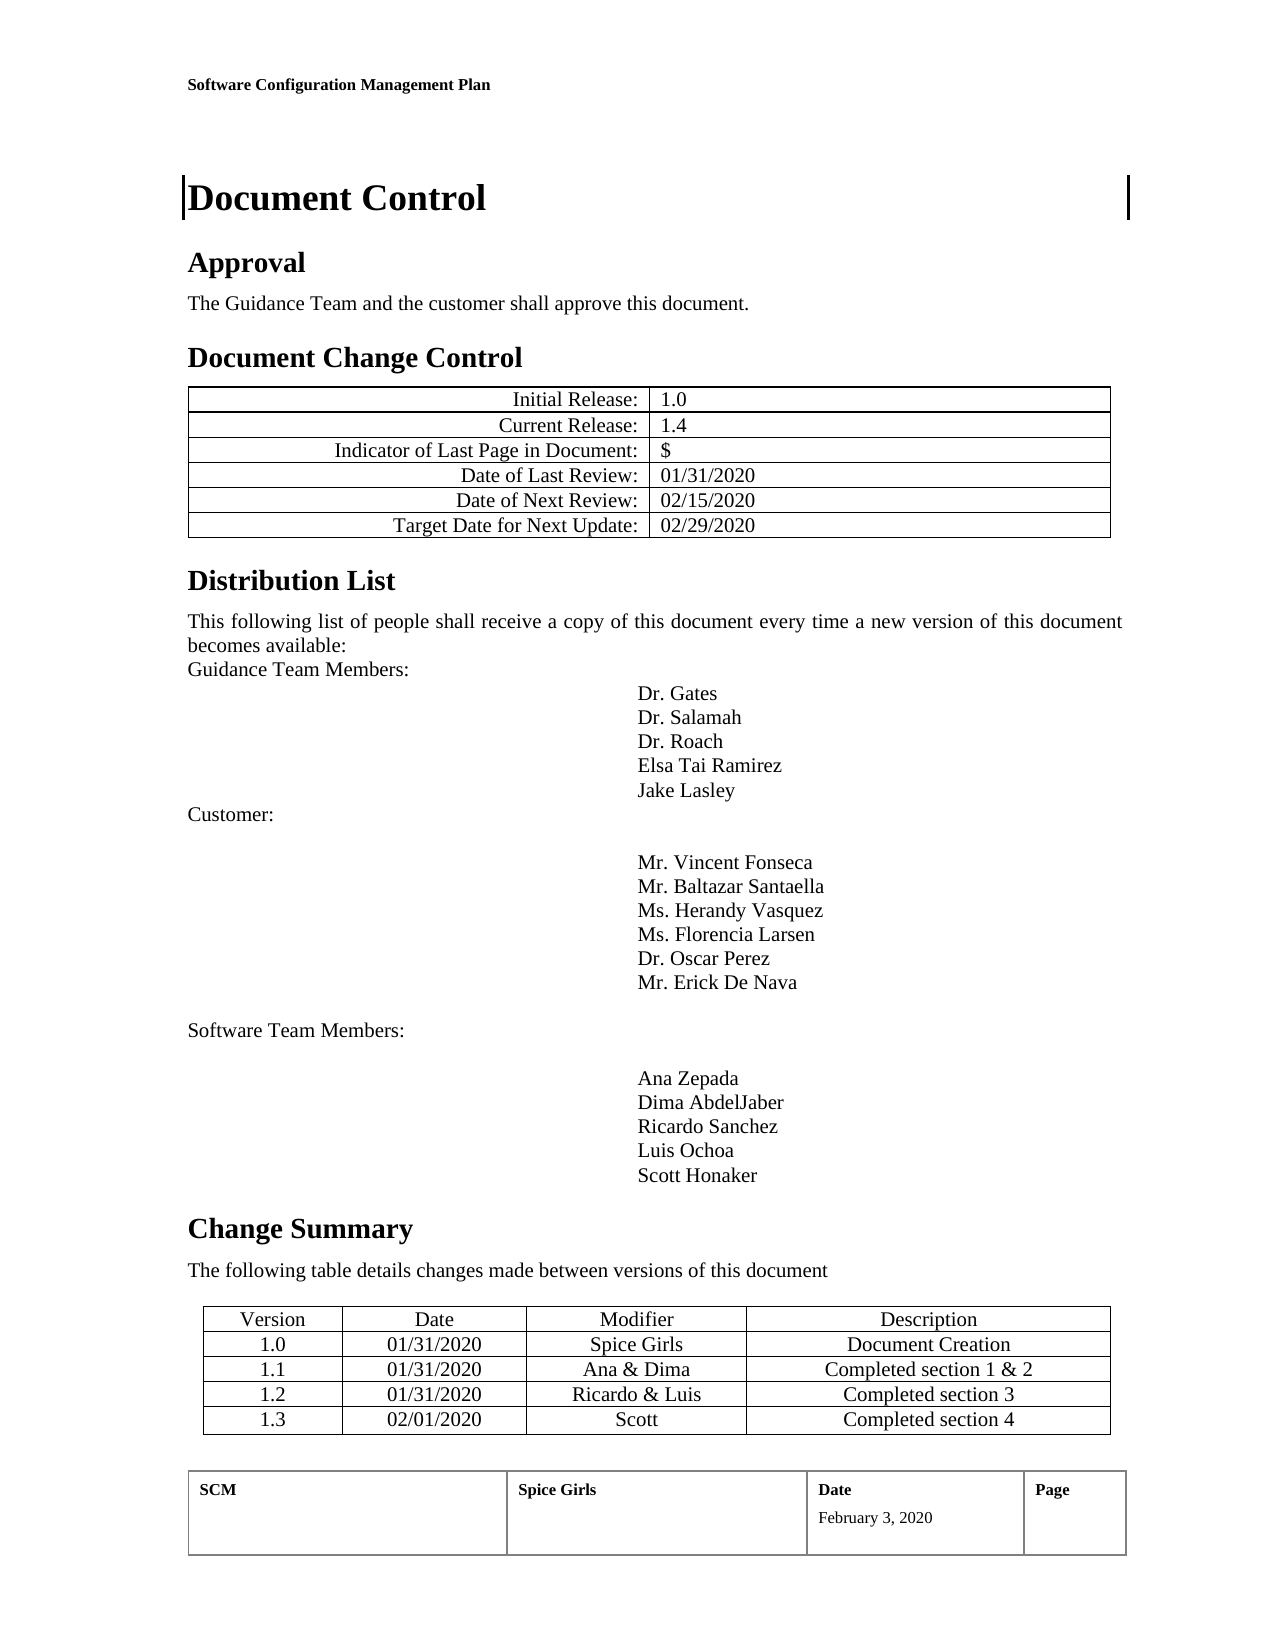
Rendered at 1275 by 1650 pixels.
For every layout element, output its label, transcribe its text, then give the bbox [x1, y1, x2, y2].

text Document Control [185, 175, 1127, 220]
table_cell Completed section 1 & 2 [747, 1357, 1110, 1381]
table_cell 1.1 [204, 1357, 342, 1381]
text Ricardo Sanchez [562, 1114, 1125, 1138]
table_cell 1.3 [204, 1407, 342, 1434]
text The following table details changes made between versions of this document [187, 1258, 1125, 1282]
text Ana Zepada [637, 1066, 1125, 1090]
table_cell Scott [527, 1407, 746, 1434]
table_cell Completed section 4 [747, 1407, 1110, 1434]
text Jake Lasley [563, 777, 1125, 802]
text Mr. Baltazar Santaella [562, 874, 1125, 898]
table_cell 1.0 [204, 1332, 342, 1356]
text Guidance Team Members: [187, 657, 1125, 681]
table_cell Date of Last Review: [189, 463, 649, 487]
table_cell Current Release: [189, 413, 649, 437]
text Mr. Erick De Nava [562, 970, 1125, 994]
table_cell 1.4 [650, 413, 1110, 437]
table_header Date [343, 1307, 526, 1331]
table_header Initial Release: [189, 388, 649, 411]
text Document Change Control [187, 340, 1125, 374]
text Mr. Vincent Fonseca [562, 850, 1125, 874]
text Ms. Herandy Vasquez [562, 898, 1125, 922]
table_header Modifier [527, 1307, 746, 1331]
table_cell Ana & Dima [527, 1357, 746, 1381]
table_cell Document Creation [747, 1332, 1110, 1356]
table_cell Completed section 3 [747, 1382, 1110, 1406]
table_cell Date of Next Review: [189, 488, 649, 512]
table_cell 02/15/2020 [650, 488, 1110, 512]
table_cell Spice Girls [527, 1332, 746, 1356]
text This following list of people shall receive a copy of this document every time a new version of this document becomes available: [187, 609, 1125, 657]
table_cell 01/31/2020 [343, 1357, 526, 1381]
table_header 1.0 [650, 388, 1110, 411]
table_header Version [204, 1307, 342, 1331]
table_cell 01/31/2020 [343, 1382, 526, 1406]
text Distribution List [187, 563, 1125, 597]
text Change Summary [187, 1212, 1125, 1245]
table_cell 02/01/2020 [343, 1407, 526, 1434]
text Luis Ochoa [637, 1138, 1125, 1162]
text Dr. Oscar Perez [562, 946, 1125, 970]
text Approval [187, 245, 1125, 279]
table_cell $ [650, 438, 1110, 462]
text Scott Honaker [562, 1162, 1125, 1187]
text Dr. Salamah [563, 705, 1125, 729]
text Software Team Members: [187, 1018, 1125, 1042]
text Dr. Gates [563, 681, 1125, 705]
table_header Description [747, 1307, 1110, 1331]
text Customer: [187, 802, 1125, 826]
text Ms. Florencia Larsen [637, 922, 1125, 946]
table_cell 1.2 [204, 1382, 342, 1406]
text Dr. Roach [563, 729, 1125, 753]
text The Guidance Team and the customer shall approve this document. [187, 291, 1125, 315]
table_cell 01/31/2020 [343, 1332, 526, 1356]
table_cell Indicator of Last Page in Document: [189, 438, 649, 462]
table_cell Target Date for Next Update: [189, 513, 649, 537]
table_cell 01/31/2020 [650, 463, 1110, 487]
table_cell Ricardo & Luis [527, 1382, 746, 1406]
text Dima AbdelJaber [562, 1090, 1125, 1114]
table_cell 02/29/2020 [650, 513, 1110, 537]
text Elsa Tai Ramirez [563, 753, 1125, 777]
